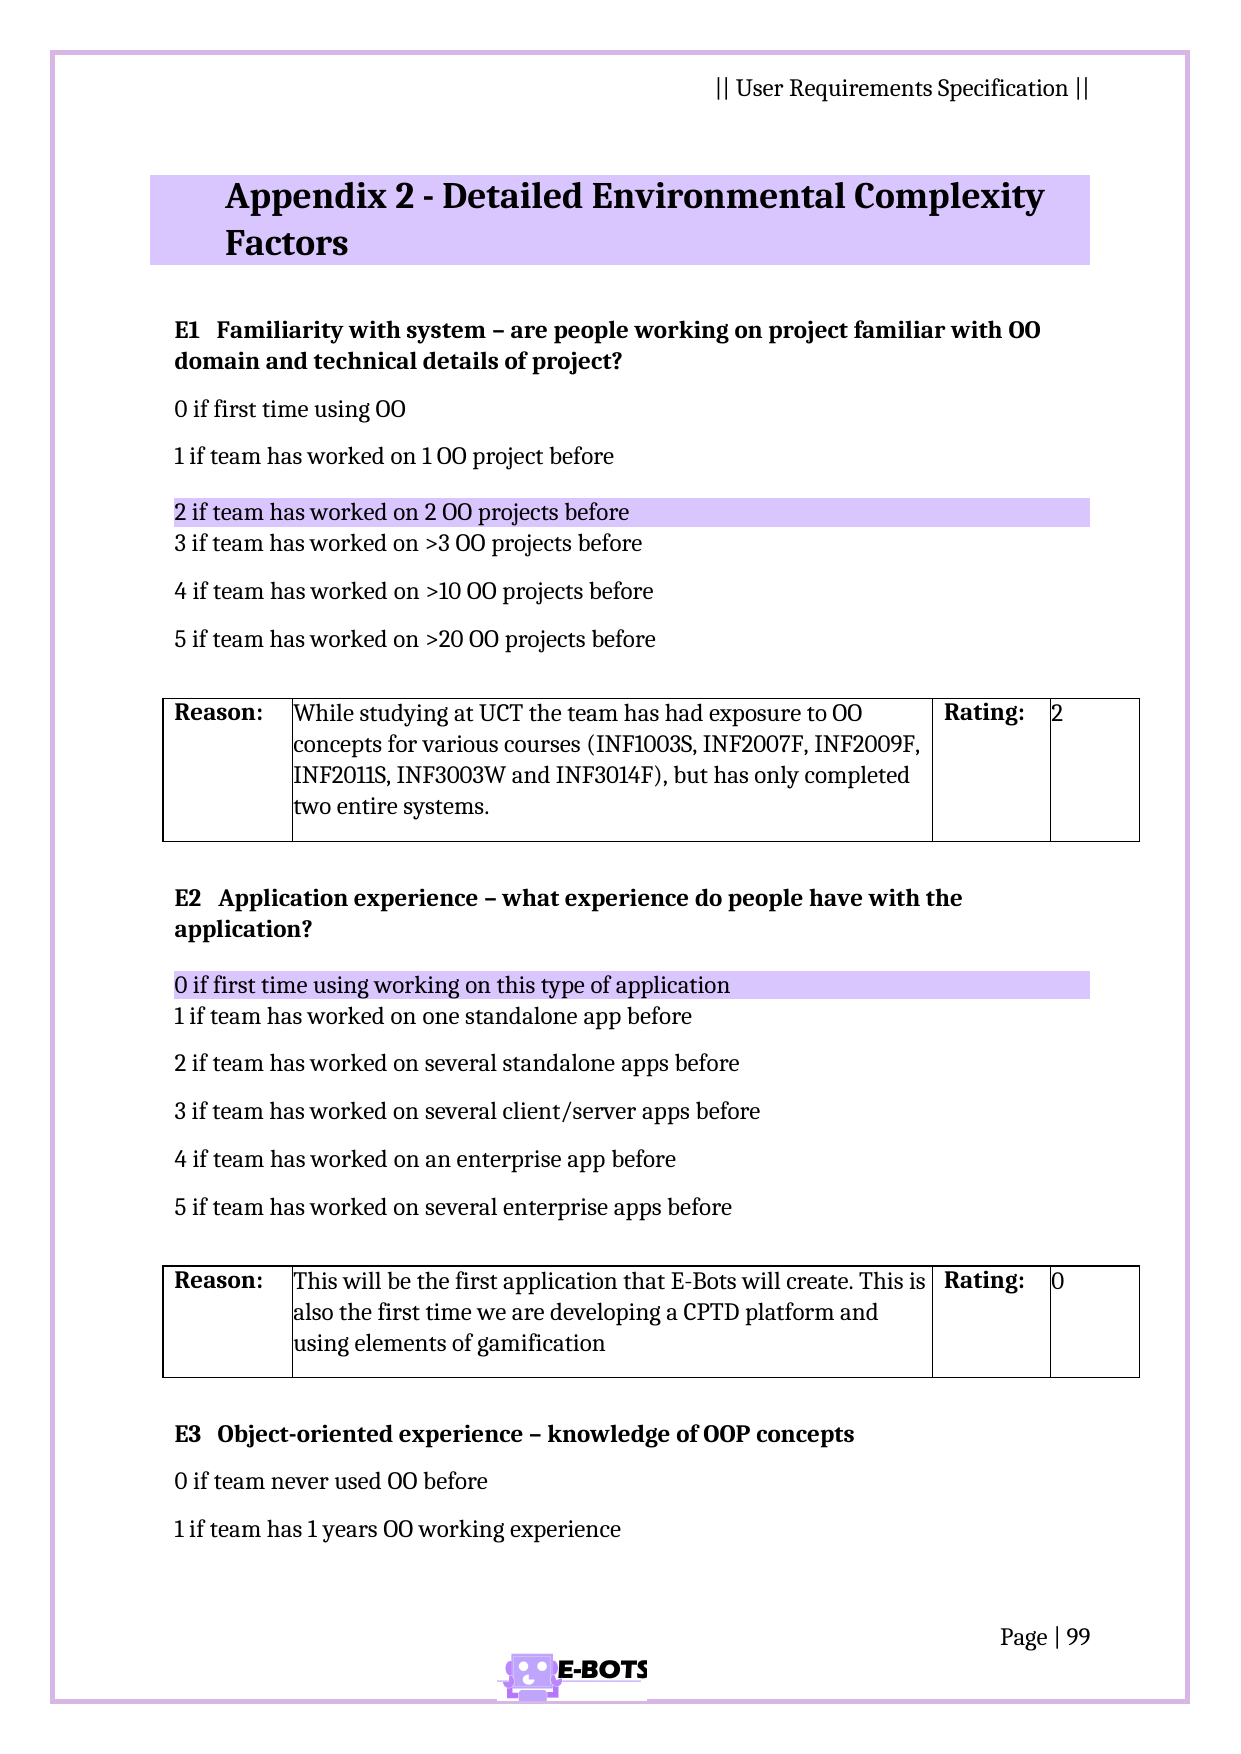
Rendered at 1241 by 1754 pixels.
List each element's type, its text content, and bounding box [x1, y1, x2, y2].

table_header 2 [1051, 699, 1139, 841]
text 3 if team has worked on >3 OO projects before [174, 529, 1090, 558]
table_header Reason: [164, 1267, 292, 1377]
text E3 Object-oriented experience – knowledge of OOP concepts [174, 1419, 1090, 1448]
text 1 if team has 1 years OO working experience [174, 1515, 1090, 1544]
text 1 if team has worked on one standalone app before [174, 1002, 1090, 1030]
table_header Rating: [933, 1267, 1050, 1377]
text 2 if team has worked on several standalone apps before [174, 1049, 1090, 1078]
picture [496, 1653, 647, 1701]
subtitle 2 if team has worked on 2 OO projects before [174, 498, 1090, 527]
text E2 Application experience – what experience do people have with the application? [174, 883, 1090, 943]
text 4 if team has worked on >10 OO projects before [174, 577, 1090, 606]
text 3 if team has worked on several client/server apps before [174, 1097, 1090, 1126]
text E1 Familiarity with system – are people working on project familiar with OO domain and technical details of project? [174, 316, 1050, 376]
text 4 if team has worked on an enterprise app before [174, 1145, 1090, 1173]
subtitle 0 if first time using working on this type of application [174, 971, 1090, 999]
table_header Rating: [933, 699, 1050, 841]
text 5 if team has worked on several enterprise apps before [174, 1192, 1090, 1219]
table_header This will be the first application that E-Bots will create. This is also the first time we are developing a CPTD platform and using elements of gamification [293, 1267, 932, 1377]
table_header While studying at UCT the team has had exposure to OO concepts for various courses (INF1003S, INF2007F, INF2009F, INF2011S, INF3003W and INF3014F), but has only completed two entire systems. [293, 699, 932, 841]
text 5 if team has worked on >20 OO projects before [174, 625, 1090, 652]
table_header 0 [1051, 1267, 1139, 1377]
text 0 if team never used OO before [174, 1467, 1090, 1496]
table_header Reason: [164, 699, 292, 841]
text 1 if team has worked on 1 OO project before [174, 442, 1090, 471]
text 0 if first time using OO [174, 394, 1090, 423]
subtitle Appendix 2 - Detailed Environmental Complexity Factors [150, 175, 1090, 265]
